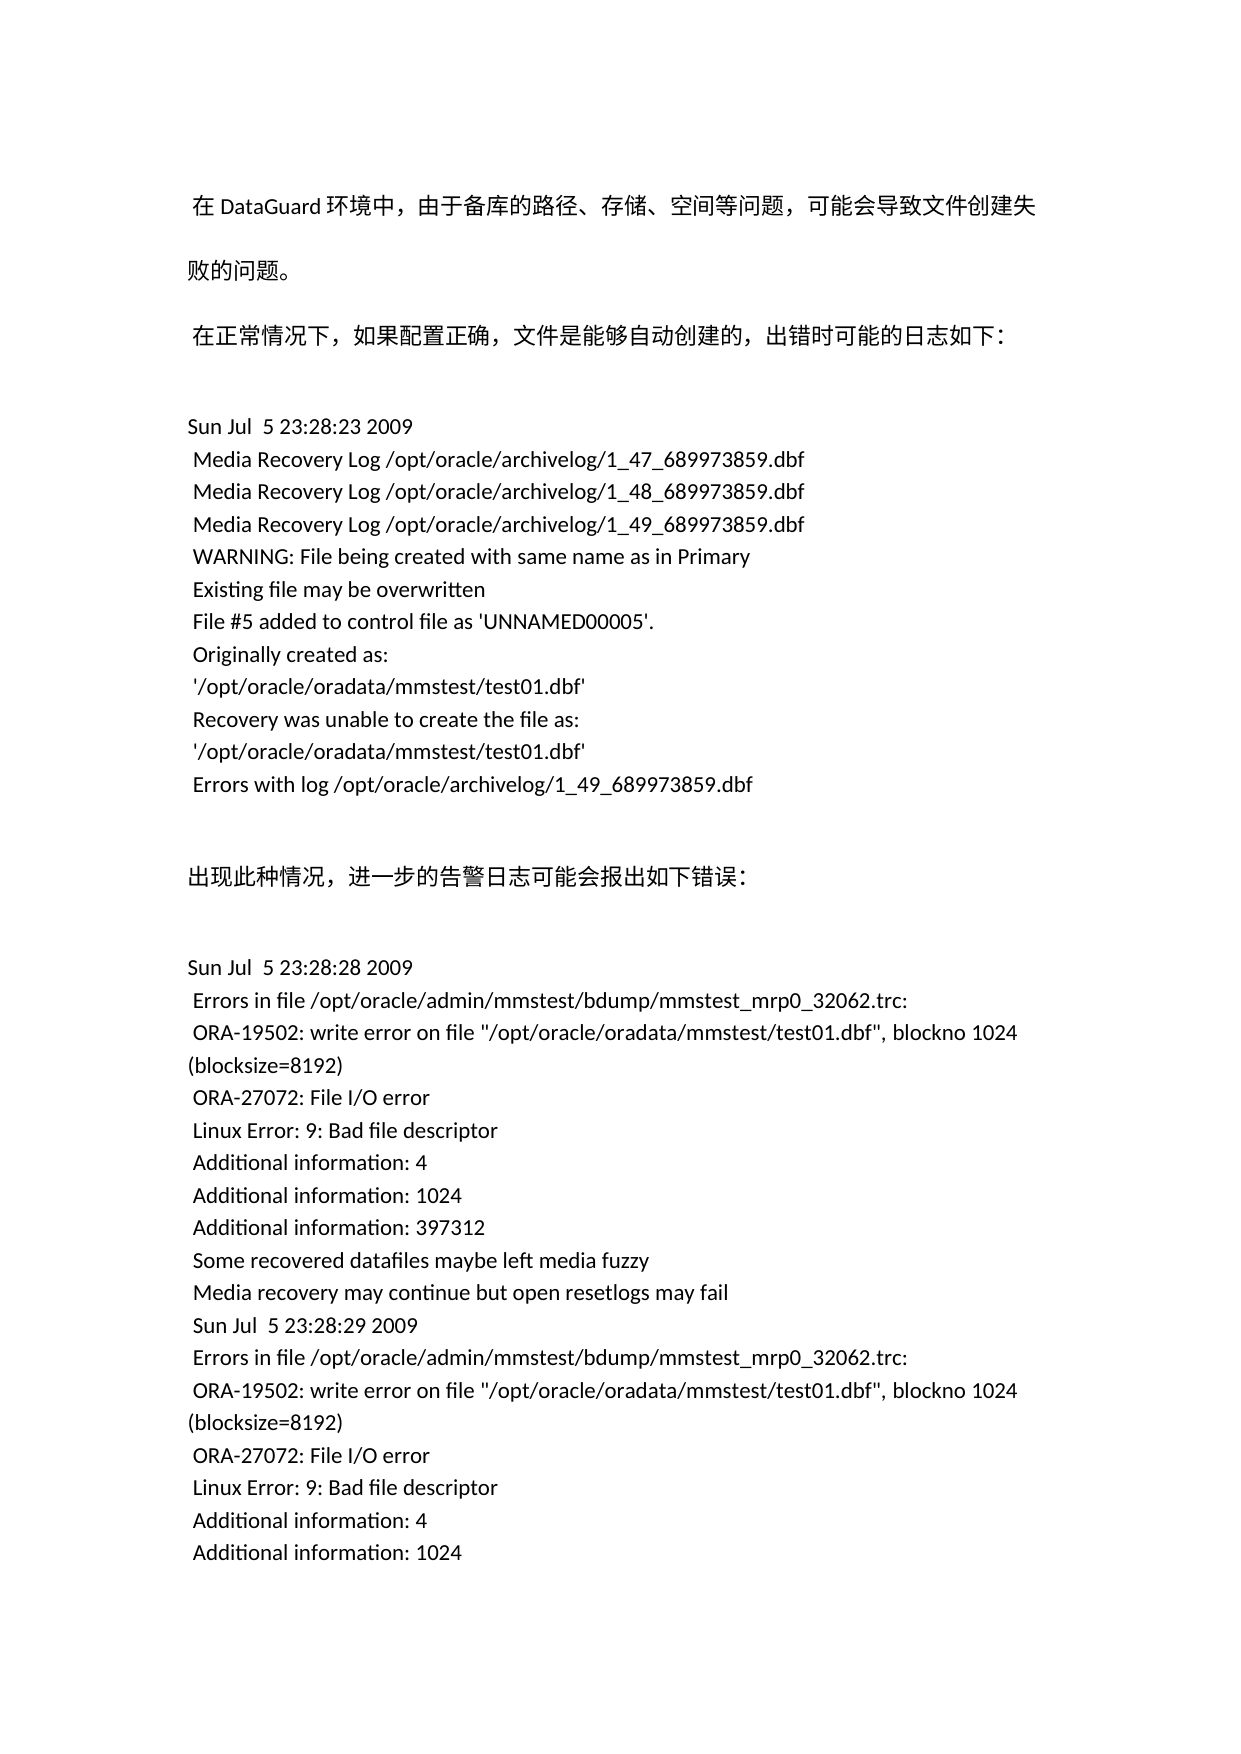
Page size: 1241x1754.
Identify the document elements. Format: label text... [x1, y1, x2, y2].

text Sun Jul 5 23:28:23 2009 Media Recovery Log /opt/oracle/archivelog/1_47_689973859.dbf Media Recovery Log /opt/oracle/archivelog/1_48_689973859.dbf Media Recovery Log /opt/oracle/archivelog/1_49_689973859.dbf WARNING: File being created with same name as in Primary Existing file may be overwritten File #5 added to control file as 'UNNAMED00005'. Originally created as: '/opt/oracle/oradata/mmstest/test01.dbf' Recovery was unable to create the file as: '/opt/oracle/oradata/mmstest/test01.dbf' Errors with log /opt/oracle/archivelog/1_49_689973859.dbf [187, 410, 1053, 833]
text 出现此种情况，进一步的告警日志可能会报出如下错误： [187, 843, 1053, 941]
text 在DataGuard环境中，由于备库的路径、存储、空间等问题，可能会导致文件创建失败的问题。 在正常情况下，如果配置正确，文件是能够自动创建的，出错时可能的日志如下： [187, 172, 1053, 400]
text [187, 951, 1053, 1569]
